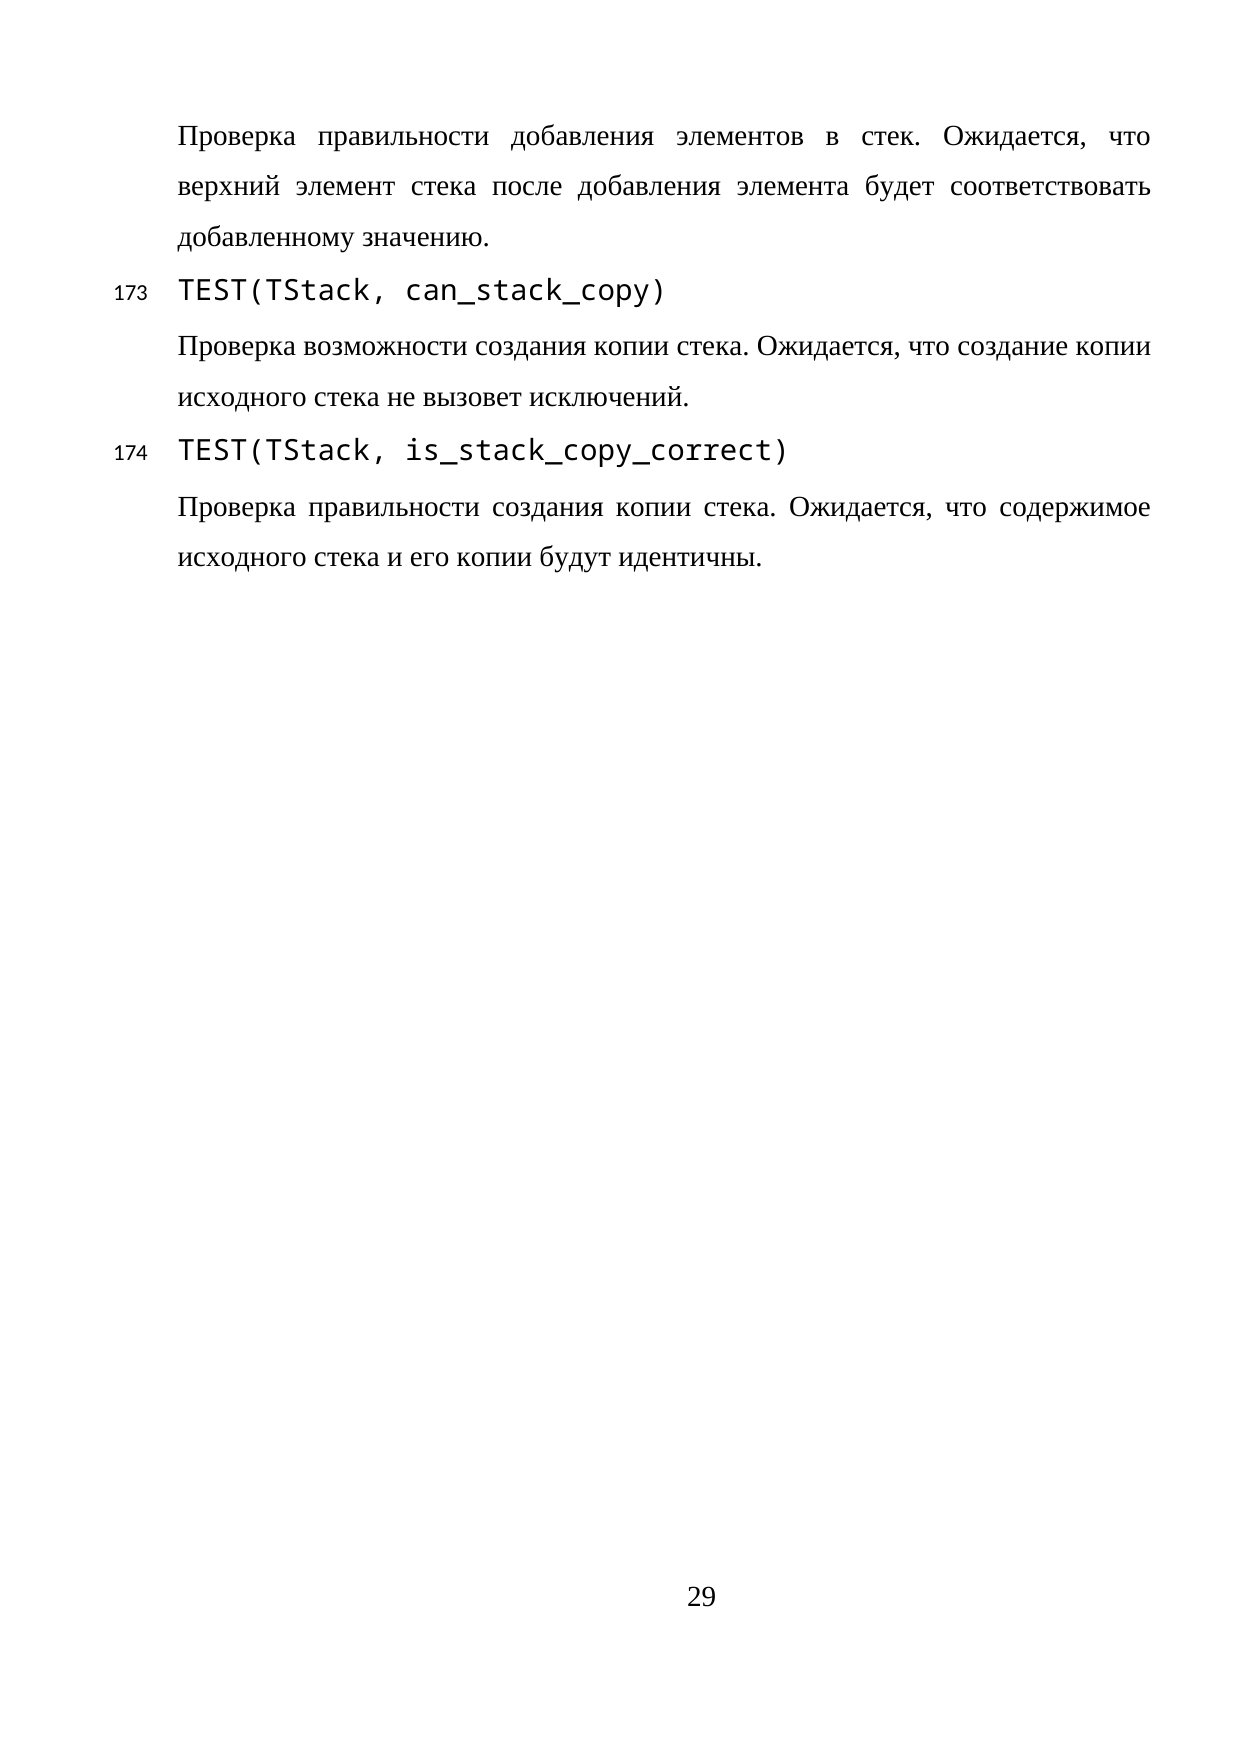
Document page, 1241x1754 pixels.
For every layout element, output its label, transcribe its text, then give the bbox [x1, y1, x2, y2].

text Проверка правильности добавления элементов в стек. Ожидается, что верхний элемент стека после добавления элемента будет соответствовать добавленному значению. [177, 118, 1152, 252]
text TEST(TStack, can_stack_copy) [177, 269, 1152, 309]
text TEST(TStack, is_stack_copy_correct) [177, 429, 1152, 469]
text Проверка правильности создания копии стека. Ожидается, что содержимое исходного стека и его копии будут идентичны. [177, 489, 1152, 572]
text Проверка возможности создания копии стека. Ожидается, что создание копии исходного стека не вызовет исключений. [177, 328, 1152, 412]
